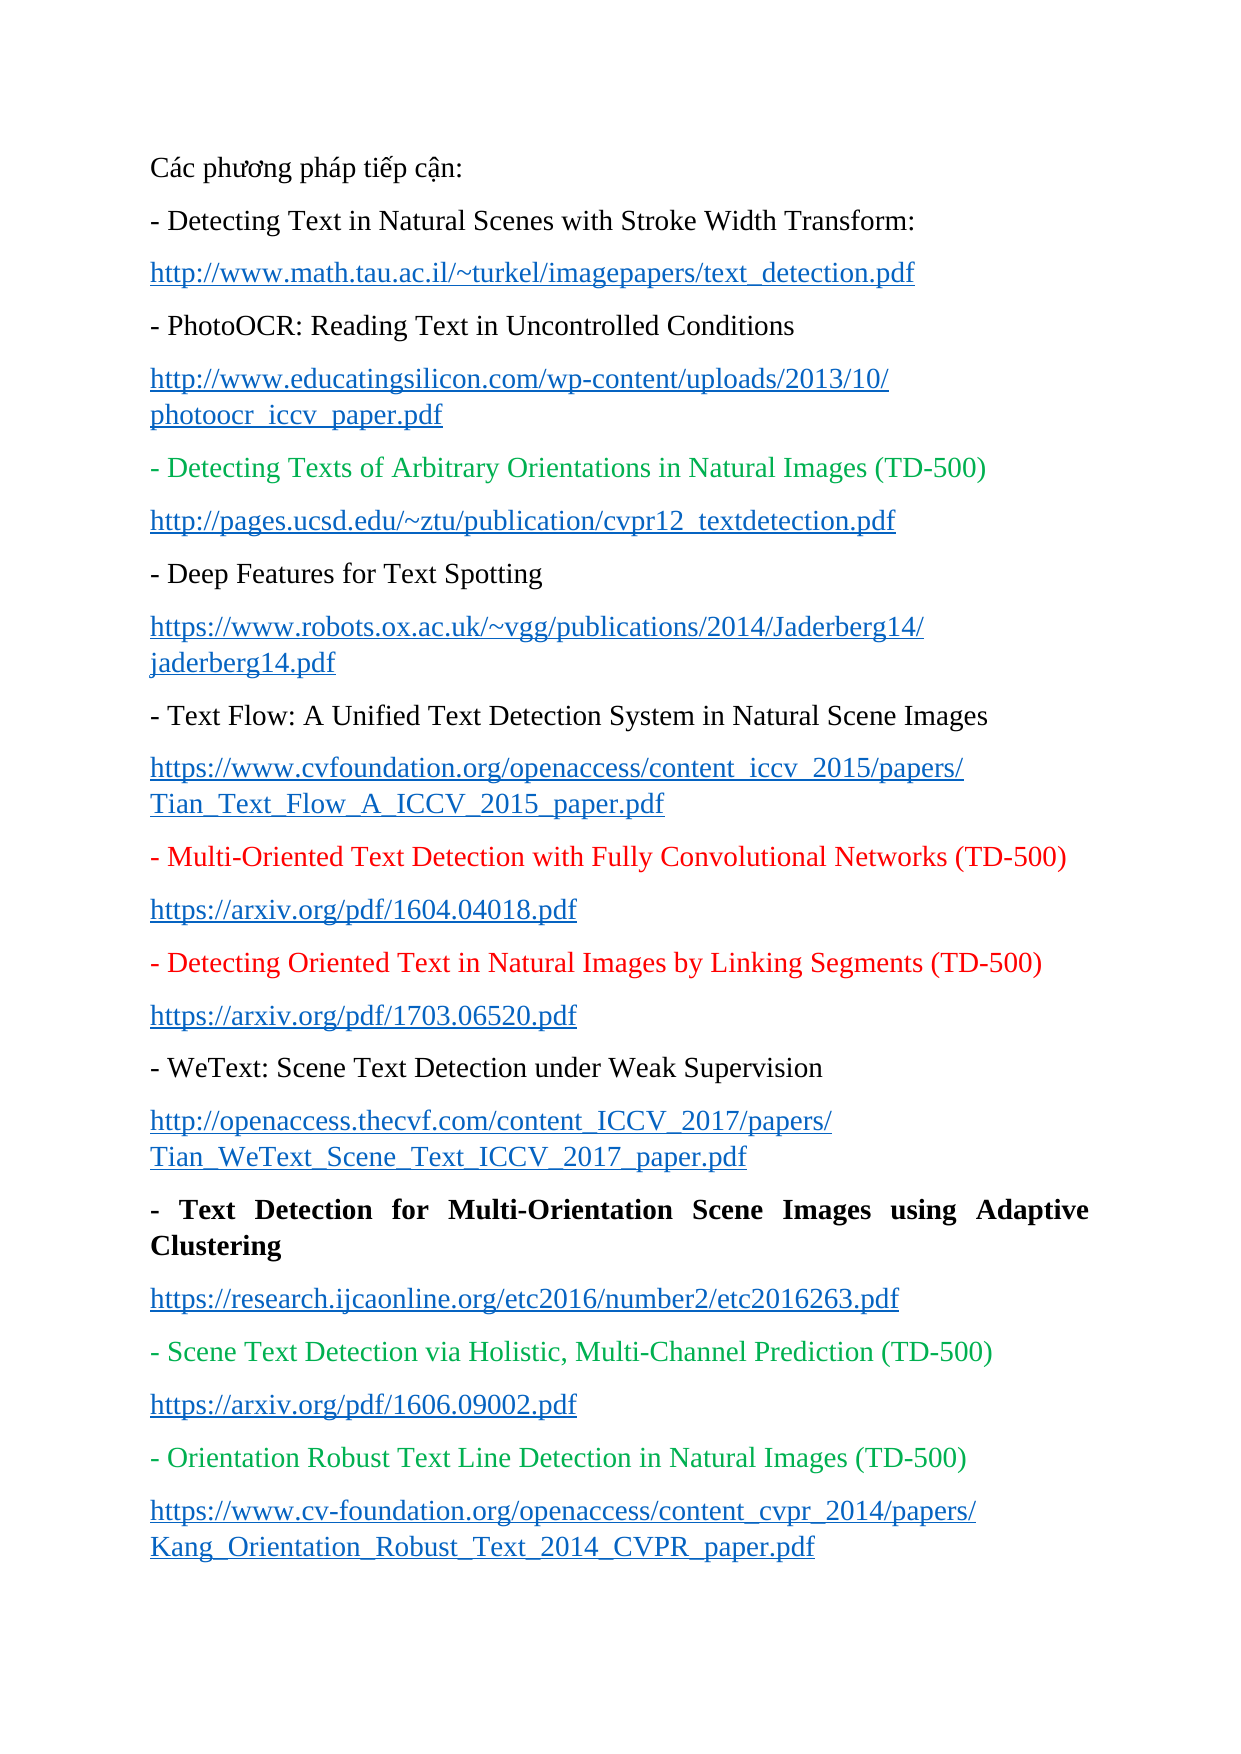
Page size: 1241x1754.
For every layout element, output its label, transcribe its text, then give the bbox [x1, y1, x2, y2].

text - Multi-Oriented Text Detection with Fully Convolutional Networks (TD-500) [150, 839, 1090, 873]
text https://www.cv-foundation.org/openaccess/content_cvpr_2014/papers/Kang_Orientation_Robust_Text_2014_CVPR_paper.pdf [150, 1493, 1090, 1562]
text - WeText: Scene Text Detection under Weak Supervision [150, 1051, 1090, 1084]
text - Text Flow: A Unified Text Detection System in Natural Scene Images [150, 698, 1090, 731]
text - PhotoOCR: Reading Text in Uncontrolled Conditions [150, 308, 1090, 342]
text http://www.educatingsilicon.com/wp-content/uploads/2013/10/photoocr_iccv_paper.pdf [150, 361, 1090, 431]
text https://arxiv.org/pdf/1606.09002.pdf [150, 1387, 1090, 1421]
text https://arxiv.org/pdf/1604.04018.pdf [150, 892, 1090, 926]
text https://www.robots.ox.ac.uk/~vgg/publications/2014/Jaderberg14/jaderberg14.pdf [150, 609, 1090, 678]
text - Deep Features for Text Spotting [150, 556, 1090, 589]
text https://research.ijcaonline.org/etc2016/number2/etc2016263.pdf [150, 1281, 1090, 1315]
text - Scene Text Detection via Holistic, Multi-Channel Prediction (TD-500) [150, 1334, 1090, 1368]
text http://www.math.tau.ac.il/~turkel/imagepapers/text_detection.pdf [150, 256, 1090, 289]
text https://arxiv.org/pdf/1703.06520.pdf [150, 998, 1090, 1031]
text - Detecting Oriented Text in Natural Images by Linking Segments (TD-500) [150, 945, 1090, 978]
text - Detecting Texts of Arbitrary Orientations in Natural Images (TD-500) [150, 450, 1090, 484]
text Các phương pháp tiếp cận: [150, 150, 1090, 183]
text - Detecting Text in Natural Scenes with Stroke Width Transform: [150, 203, 1090, 236]
text http://openaccess.thecvf.com/content_ICCV_2017/papers/Tian_WeText_Scene_Text_ICCV_2017_paper.pdf [150, 1103, 1090, 1173]
text - Text Detection for Multi-Orientation Scene Images using Adaptive Clustering [150, 1192, 1090, 1262]
text - Orientation Robust Text Line Detection in Natural Images (TD-500) [150, 1440, 1090, 1473]
text https://www.cvfoundation.org/openaccess/content_iccv_2015/papers/Tian_Text_Flow_A_ICCV_2015_paper.pdf [150, 750, 1090, 820]
text http://pages.ucsd.edu/~ztu/publication/cvpr12_textdetection.pdf [150, 503, 1090, 537]
